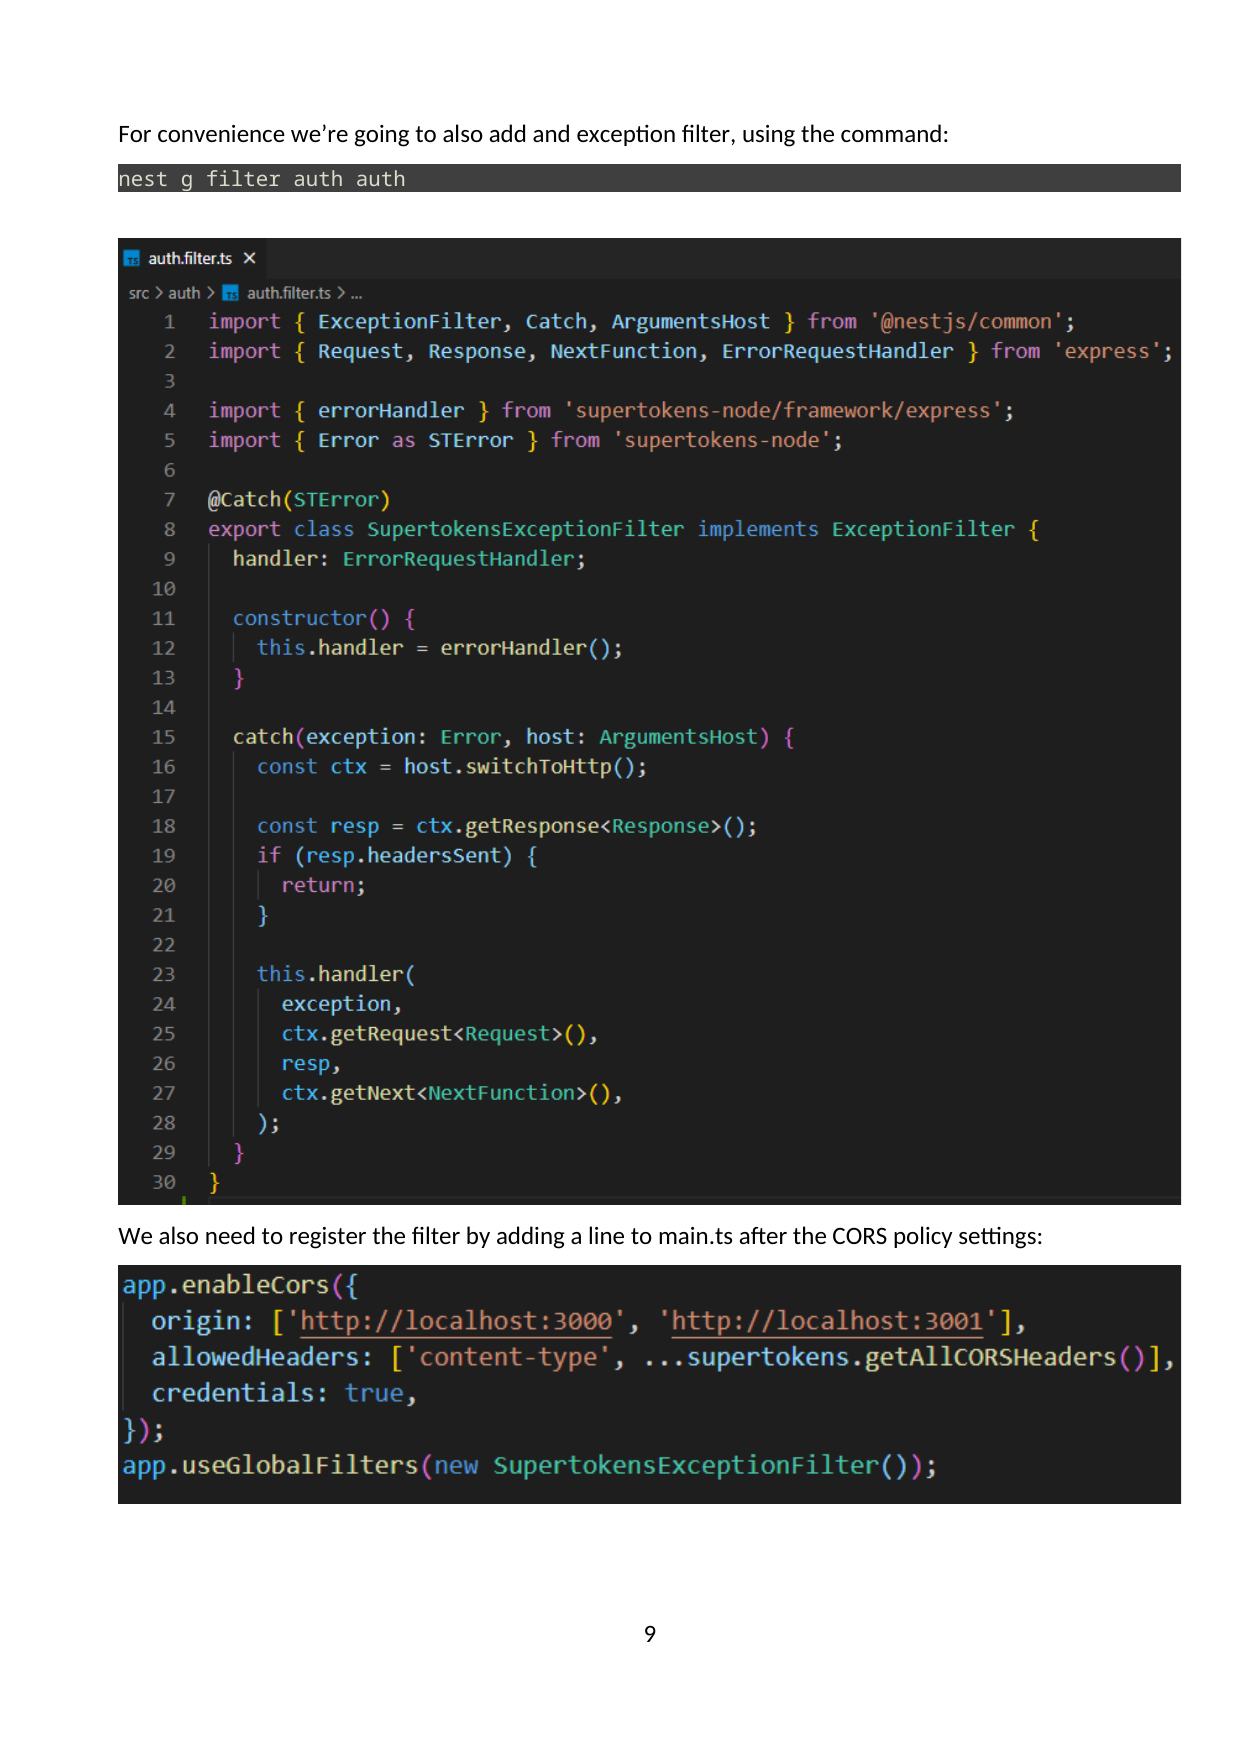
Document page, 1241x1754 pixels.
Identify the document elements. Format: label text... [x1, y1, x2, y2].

text We also need to register the filter by adding a line to main.ts after the CORS policy settings: [118, 1220, 1181, 1251]
picture [118, 238, 1182, 1205]
picture [118, 1265, 1182, 1504]
text For convenience we’re going to also add and exception filter, using the command: [118, 118, 1181, 149]
text nest g filter auth auth [118, 164, 1181, 192]
